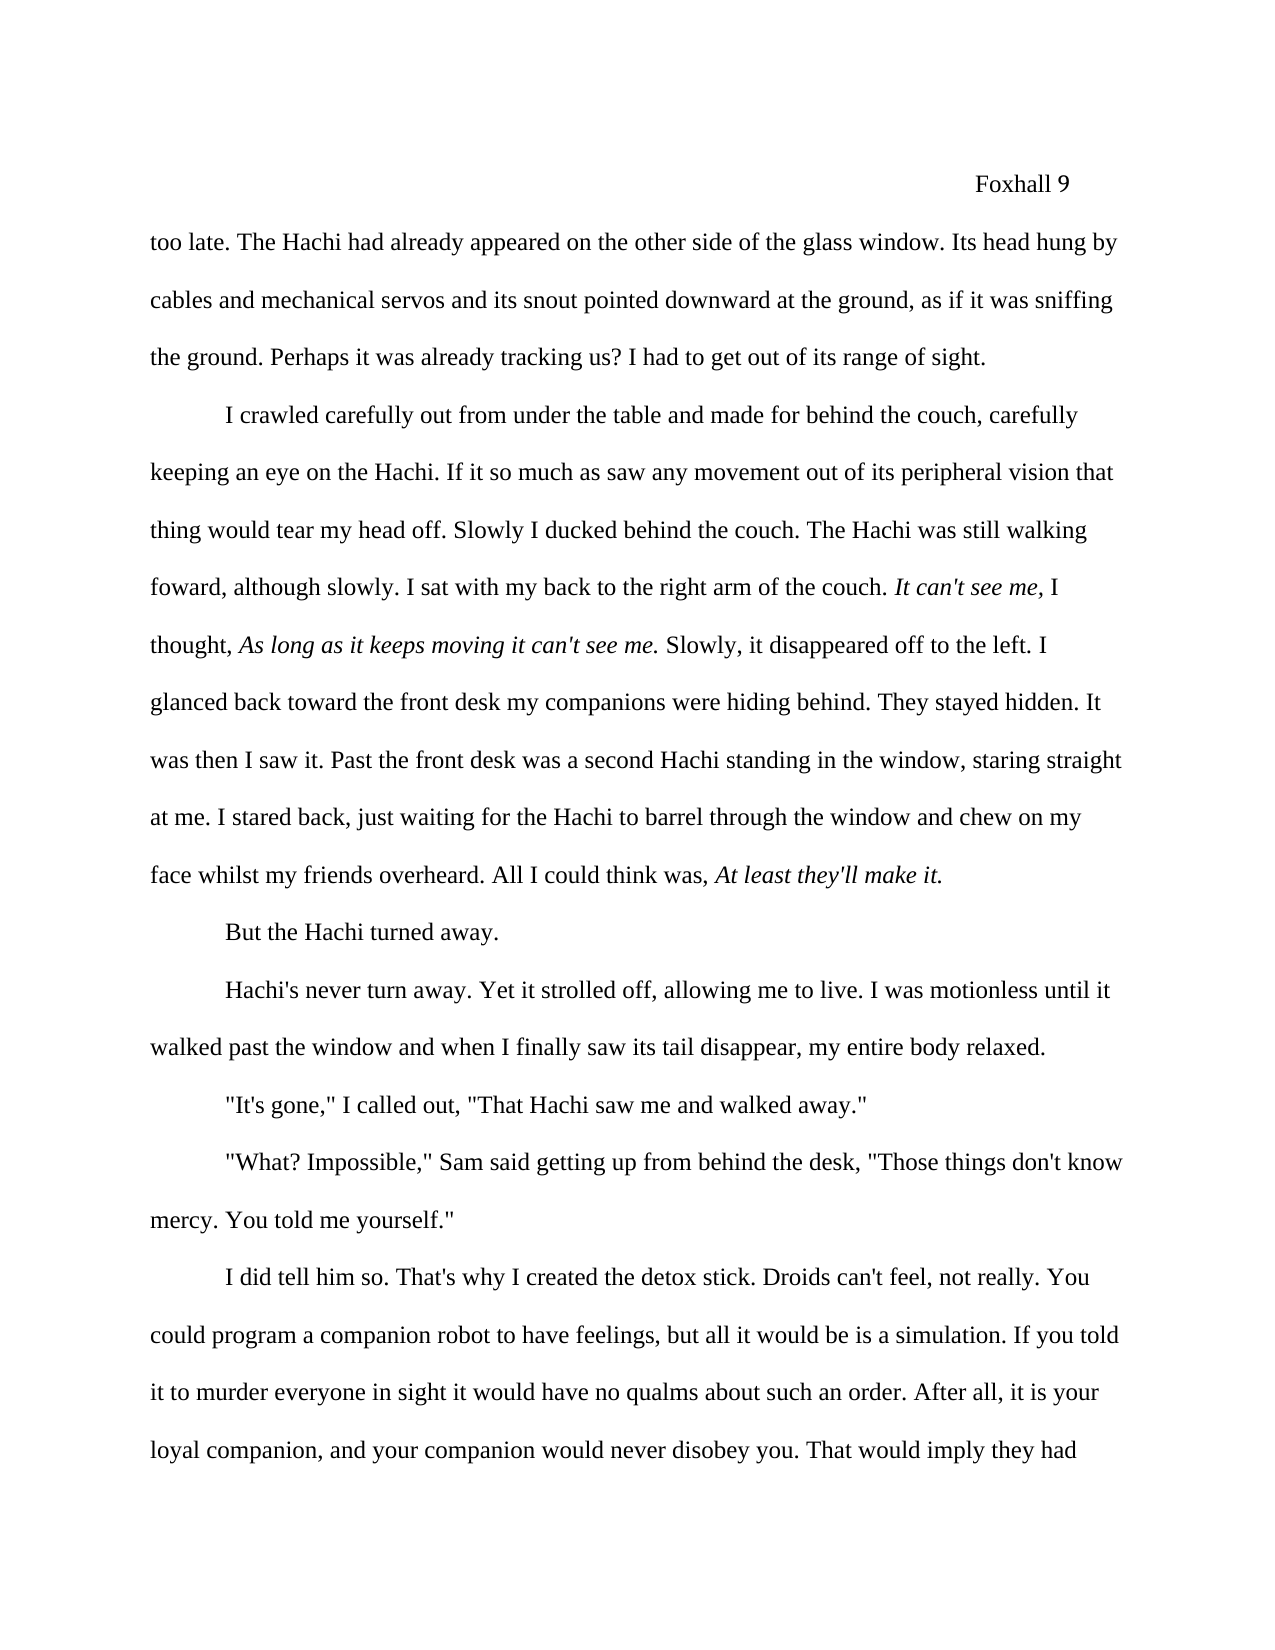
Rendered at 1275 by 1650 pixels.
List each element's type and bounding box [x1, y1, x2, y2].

text [150, 227, 1125, 1464]
